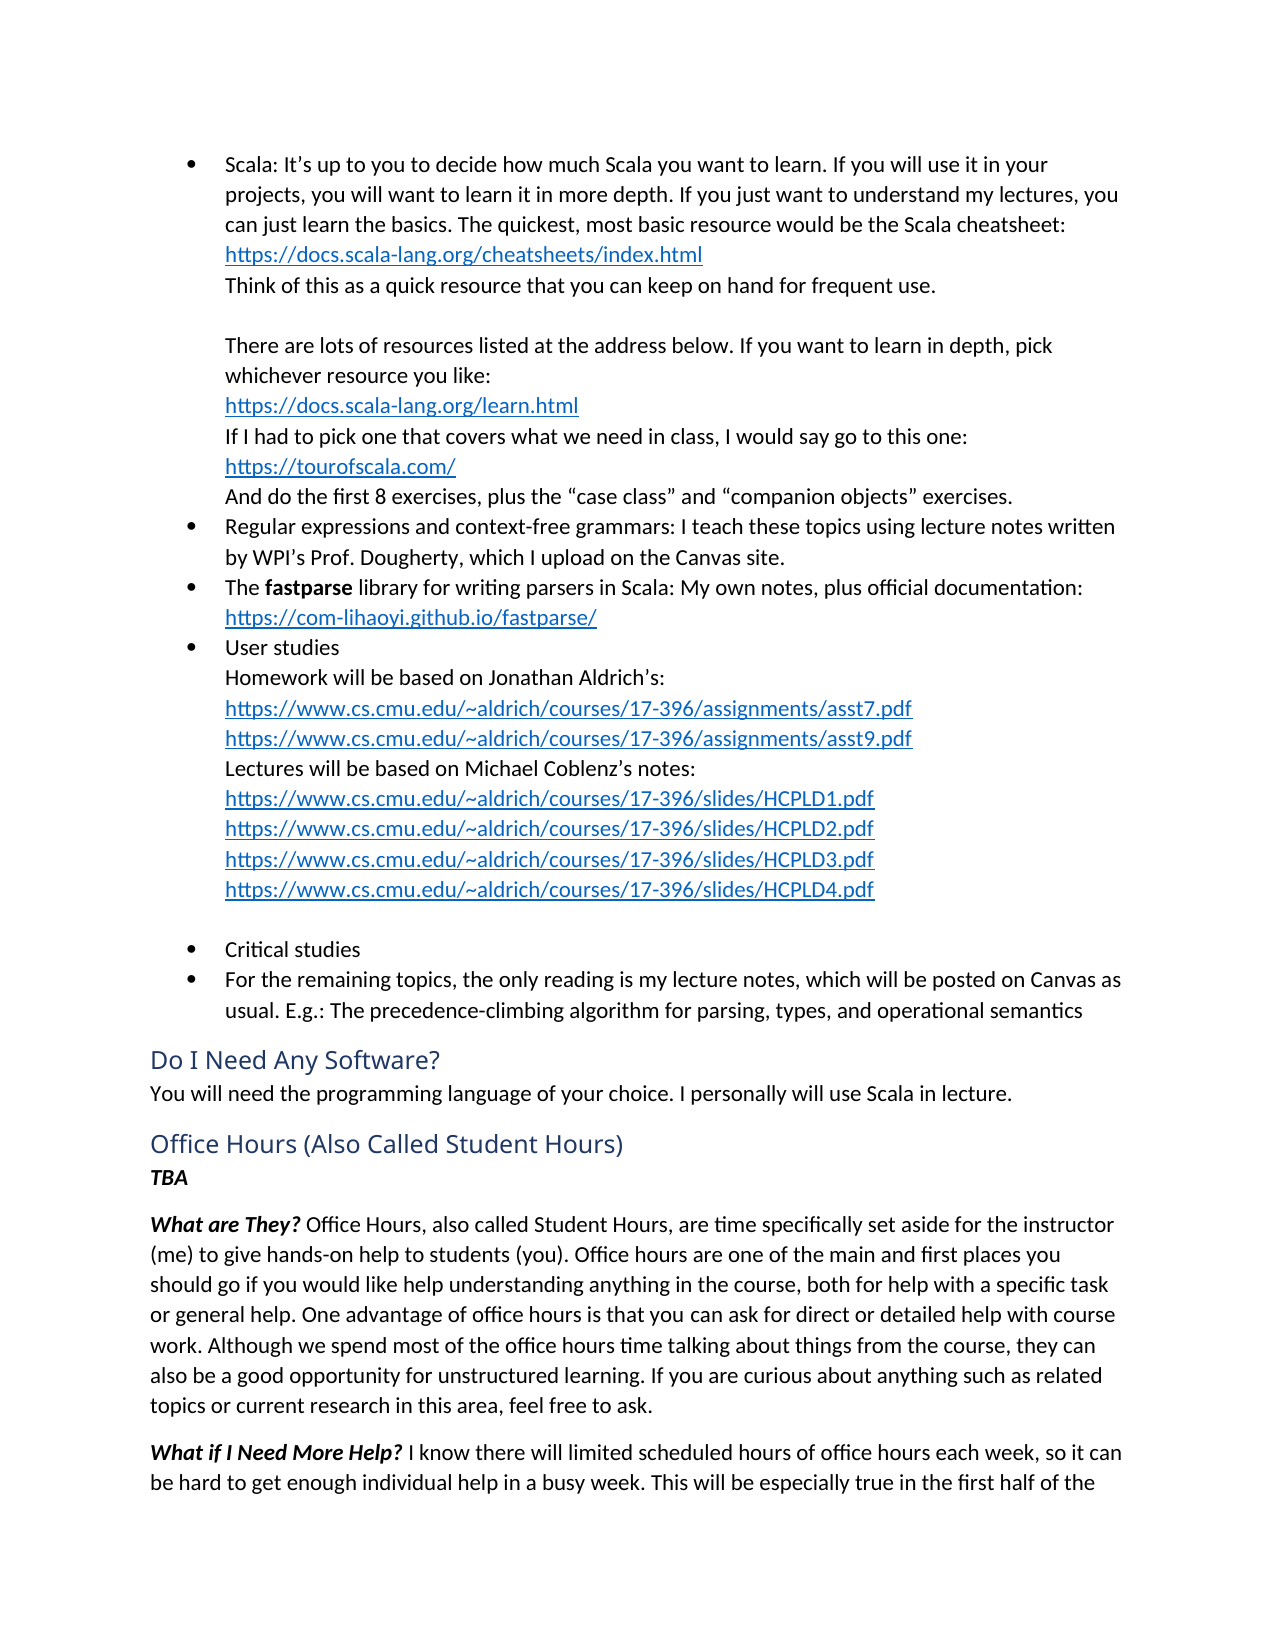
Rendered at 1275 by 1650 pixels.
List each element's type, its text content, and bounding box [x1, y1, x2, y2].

text Do I Need Any Software? [150, 1043, 1125, 1077]
subtitle Office Hours (Also Called Student Hours) [150, 1126, 1125, 1160]
list The fastparse library for writing parsers in Scala: My own notes, plus official documentation: https://com-lihaoyi.github.io/fastparse/ [187, 573, 1125, 631]
list And do the first 8 exercises, plus the “case class” and “companion objects” exercises. [225, 482, 1125, 510]
list Scala: It’s up to you to decide how much Scala you want to learn. If you will use it in your projects, you will want to learn it in more depth. If you just want to understand my lectures, you can just learn the basics. The quickest, most basic resource would be the Scala cheatsheet: https://docs.scala-lang.org/cheatsheets/index.html Think of this as a quick resource that you can keep on hand for frequent use. [187, 150, 1125, 299]
text TBA [150, 1163, 1125, 1191]
list If I had to pick one that covers what we need in class, I would say go to this one: https://tourofscala.com/ [225, 422, 1125, 480]
list Critical studies [187, 935, 1125, 963]
text You will need the programming language of your choice. I personally will use Scala in lecture. [150, 1079, 1125, 1107]
list https://docs.scala-lang.org/learn.html [225, 392, 1125, 420]
list Regular expressions and context-free grammars: I teach these topics using lecture notes written by WPI’s Prof. Dougherty, which I upload on the Canvas site. [187, 512, 1125, 571]
list For the remaining topics, the only reading is my lecture notes, which will be posted on Canvas as usual. E.g.: The precedence-climbing algorithm for parsing, types, and operational semantics [187, 966, 1125, 1024]
list User studies Homework will be based on Jonathan Aldrich’s: https://www.cs.cmu.edu/~aldrich/courses/17-396/assignments/asst7.pdf https://www.cs.cmu.edu/~aldrich/courses/17-396/assignments/asst9.pdf Lectures will be based on Michael Coblenz’s notes: https://www.cs.cmu.edu/~aldrich/courses/17-396/slides/HCPLD1.pdf https://www.cs.cmu.edu/~aldrich/courses/17-396/slides/HCPLD2.pdf https://www.cs.cmu.edu/~aldrich/courses/17-396/slides/HCPLD3.pdf https://www.cs.cmu.edu/~aldrich/courses/17-396/slides/HCPLD4.pdf [187, 633, 1125, 933]
list There are lots of resources listed at the address below. If you want to learn in depth, pick whichever resource you like: [225, 331, 1125, 389]
